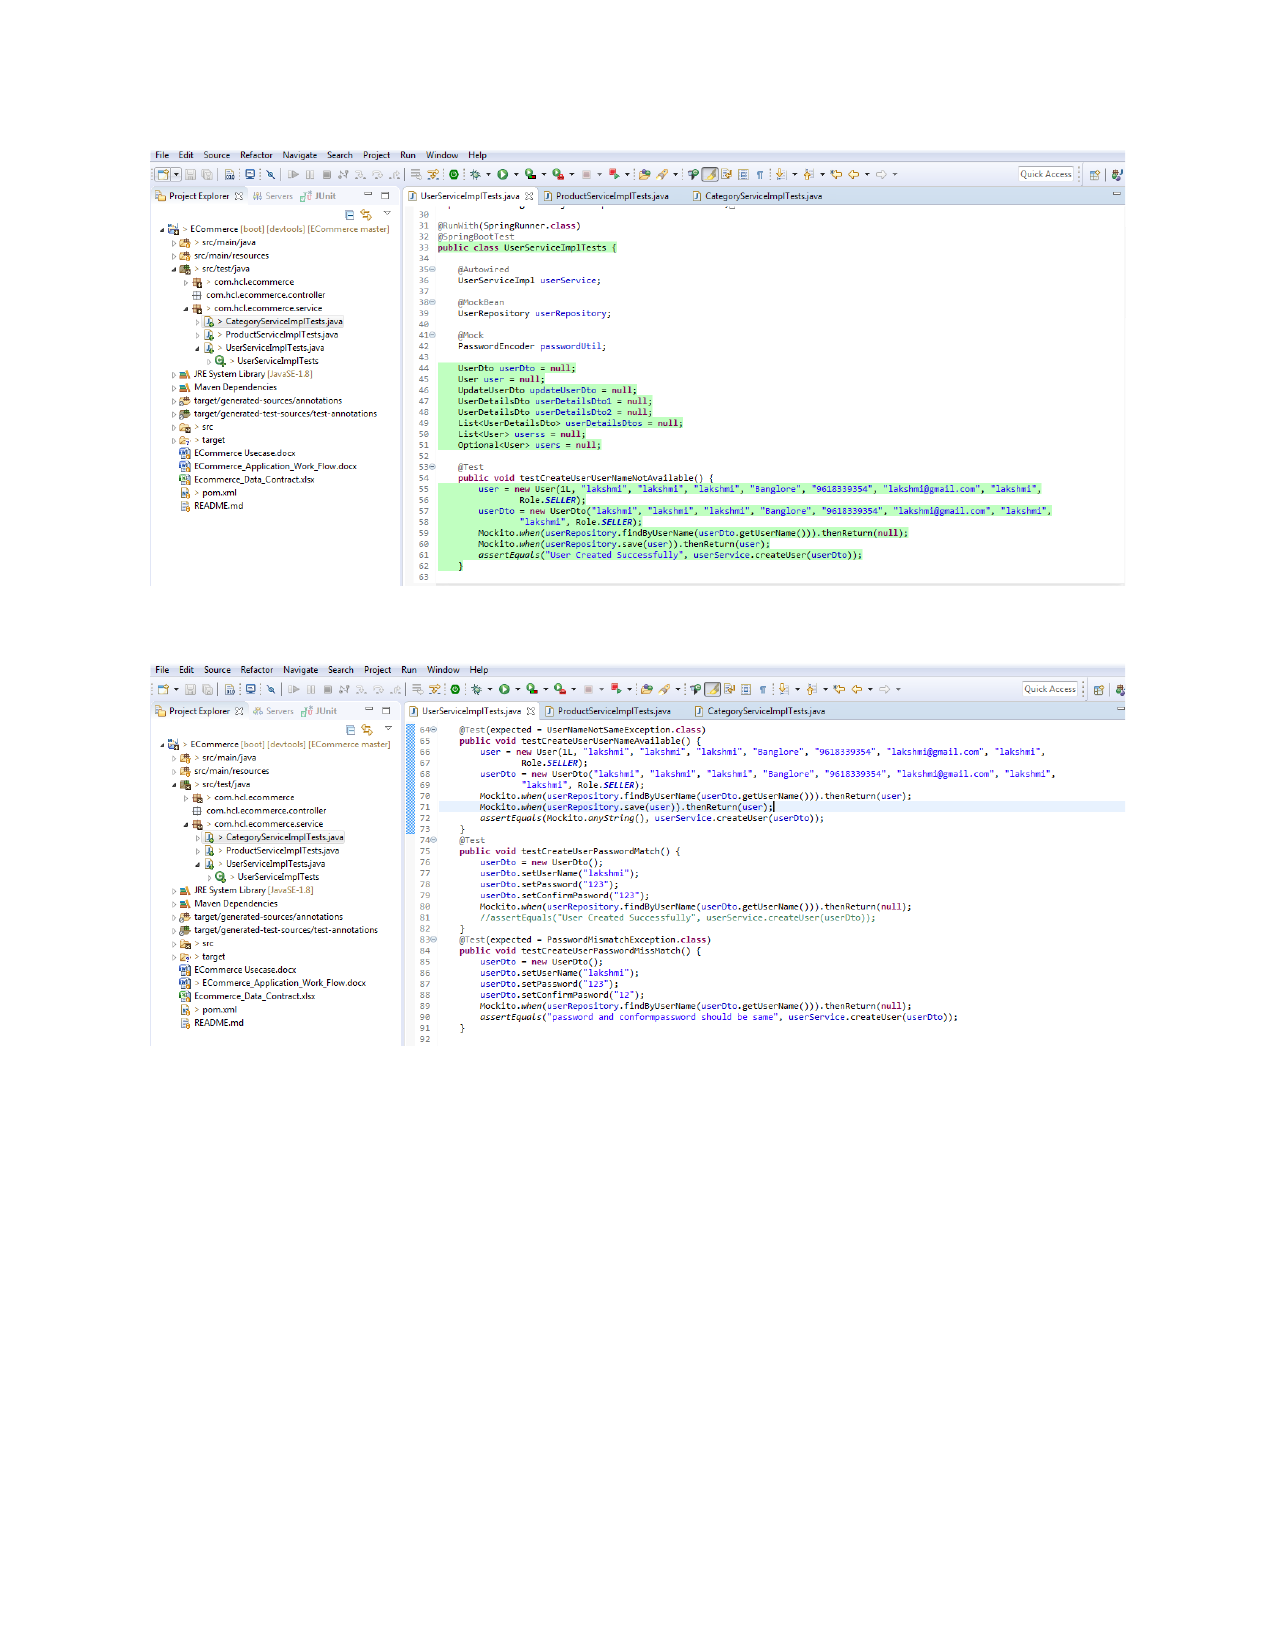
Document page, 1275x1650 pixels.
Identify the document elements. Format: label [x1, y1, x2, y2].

picture [150, 663, 1125, 1046]
picture [150, 150, 1125, 586]
